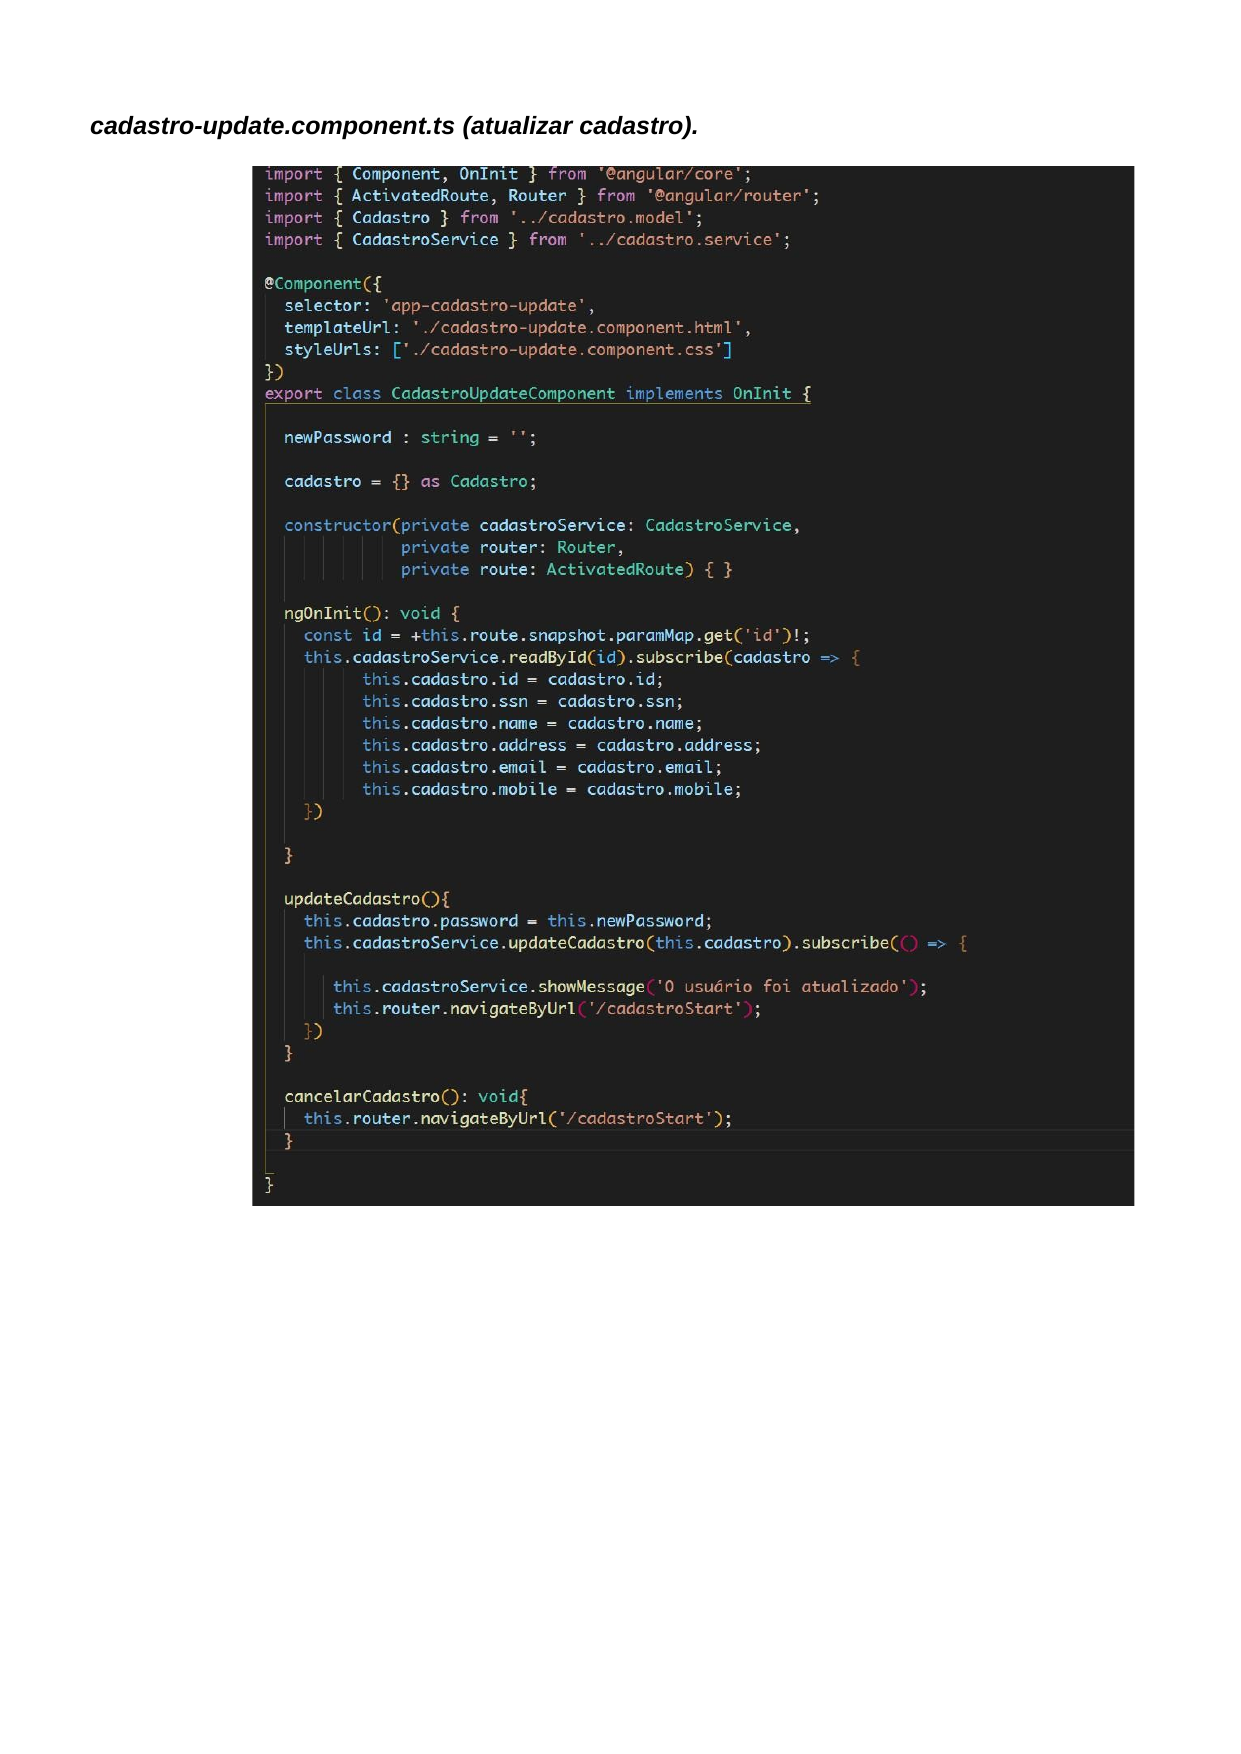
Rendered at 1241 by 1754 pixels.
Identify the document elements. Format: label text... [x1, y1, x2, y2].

picture [252, 166, 1135, 1206]
text cadastro-update.component.ts (atualizar cadastro). [466, 117, 687, 139]
text cadastro-update.component.ts (atualizar cadastro). [685, 117, 1148, 139]
text cadastro-update.component.ts (atualizar cadastro). [90, 117, 468, 139]
